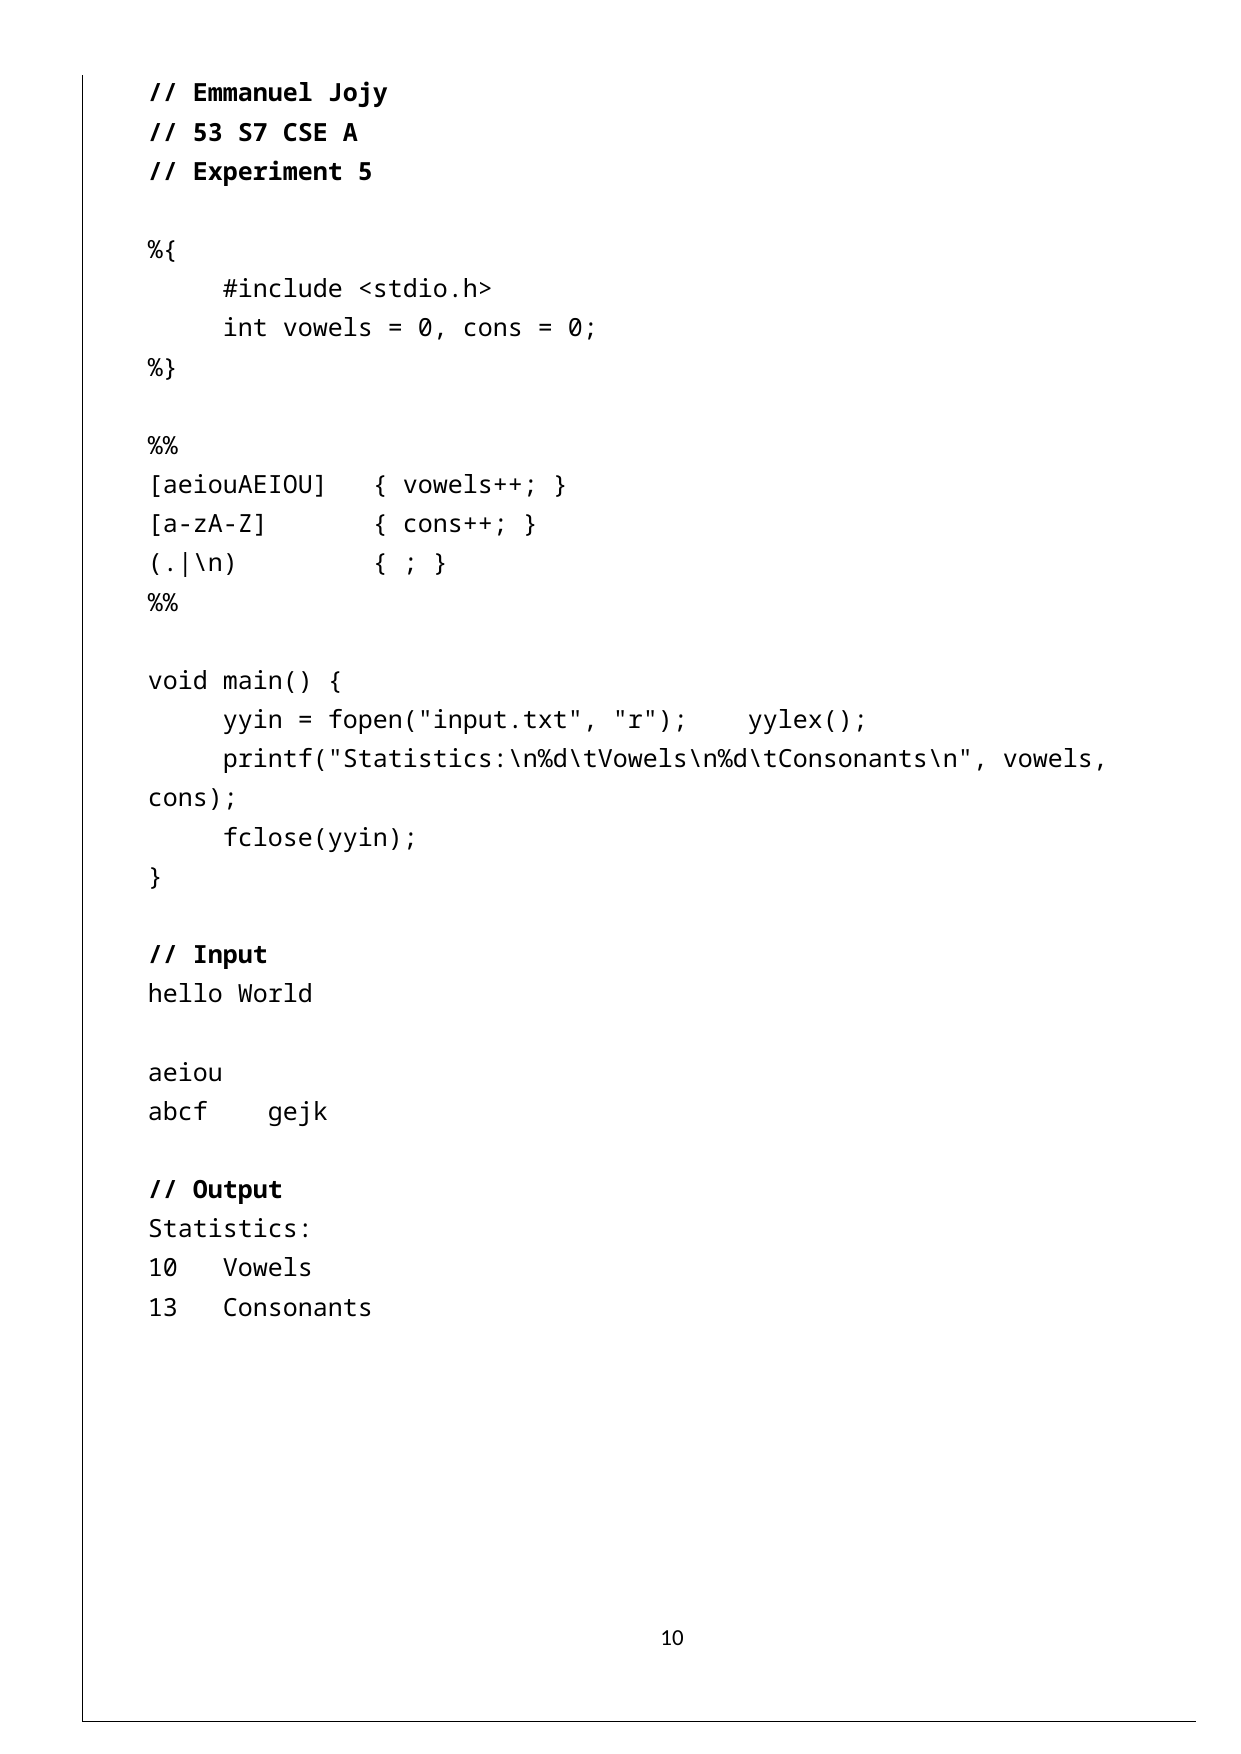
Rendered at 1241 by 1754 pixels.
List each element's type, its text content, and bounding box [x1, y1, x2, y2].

text (.|\n) { ; } [148, 545, 1196, 579]
text #include <stdio.h> [148, 271, 1196, 305]
text // Experiment 5 [148, 153, 1196, 187]
text 13 Consonants [148, 1289, 1196, 1323]
text printf("Statistics:\n%d\tVowels\n%d\tConsonants\n", vowels, cons); [148, 741, 1196, 814]
text [aeiouAEIOU] { vowels++; } [148, 467, 1196, 501]
text %% [148, 427, 1196, 462]
text } [148, 858, 1196, 892]
text // Output [148, 1172, 1196, 1206]
text // 53 S7 CSE A [148, 114, 1196, 148]
text 10 Vowels [148, 1250, 1196, 1284]
text %} [148, 349, 1196, 383]
text abcf gejk [148, 1093, 1196, 1127]
text [a-zA-Z] { cons++; } [148, 506, 1196, 540]
text Statistics: [148, 1211, 1196, 1245]
text %{ [148, 232, 1196, 266]
text // Emmanuel Jojy [148, 75, 1196, 109]
text // Input [148, 937, 1196, 971]
text void main() { [148, 662, 1196, 697]
text aeiou [148, 1054, 1196, 1088]
text %% [148, 584, 1196, 618]
text int vowels = 0, cons = 0; [148, 310, 1196, 344]
text yyin = fopen("input.txt", "r"); yylex(); [148, 702, 1196, 736]
text hello World [148, 976, 1196, 1010]
text fclose(yyin); [148, 819, 1196, 853]
